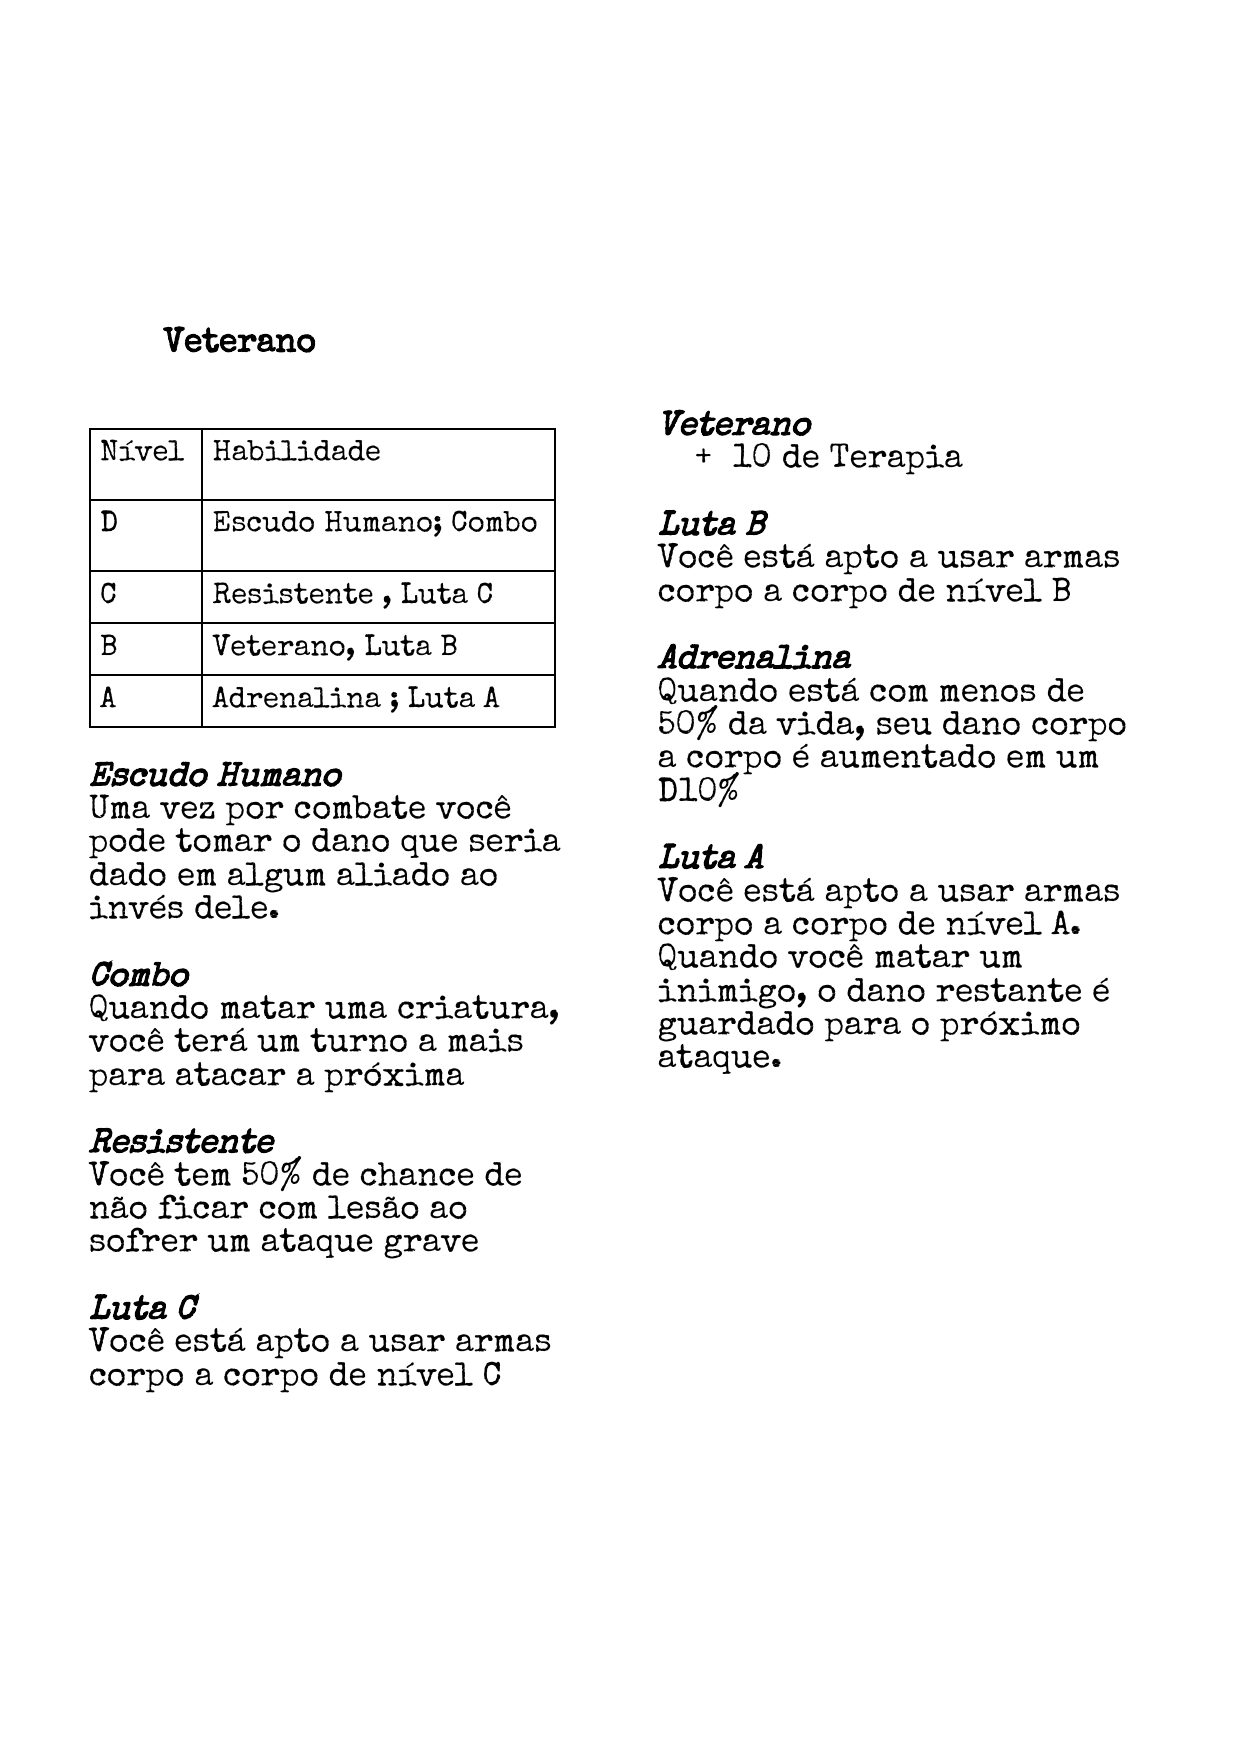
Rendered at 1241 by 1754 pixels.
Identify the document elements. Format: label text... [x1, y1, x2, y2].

text Luta B [657, 511, 1152, 544]
text Você está apto a usar armas corpo a corpo de nível A. Quando você matar um inimigo, o dano restante é guardado para o próximo ataque. [657, 877, 1152, 1077]
table_cell Veterano, Luta B [203, 624, 554, 674]
table_cell D [91, 501, 201, 570]
text Luta C [88, 1295, 582, 1328]
table_header Habilidade [203, 430, 554, 499]
text Veterano [657, 411, 1152, 444]
text Veterano [88, 327, 1152, 361]
text Quando está com menos de 50% da vida, seu dano corpo a corpo é aumentado em um D10% [657, 677, 1152, 811]
text Você está apto a usar armas corpo a corpo de nível C [88, 1328, 582, 1395]
table_header Nível [91, 430, 201, 499]
table_cell Escudo Humano; Combo [203, 501, 554, 570]
text Escudo Humano [88, 762, 582, 795]
text Luta A [657, 844, 1152, 877]
text Uma vez por combate você pode tomar o dano que seria dado em algum aliado ao invés dele. [88, 795, 582, 928]
table_cell A [91, 676, 201, 726]
text Adrenalina [657, 644, 1152, 677]
text Quando matar uma criatura, você terá um turno a mais para atacar a próxima [88, 995, 582, 1095]
table_cell Resistente , Luta C [203, 572, 554, 622]
list 10 de Terapia [695, 444, 1152, 477]
text Resistente [88, 1128, 582, 1162]
table_cell C [91, 572, 201, 622]
table_cell B [91, 624, 201, 674]
text Você está apto a usar armas corpo a corpo de nível B [657, 544, 1152, 611]
text Combo [88, 962, 582, 995]
table_cell Adrenalina ; Luta A [203, 676, 554, 726]
text Você tem 50% de chance de não ficar com lesão ao sofrer um ataque grave [88, 1162, 582, 1262]
